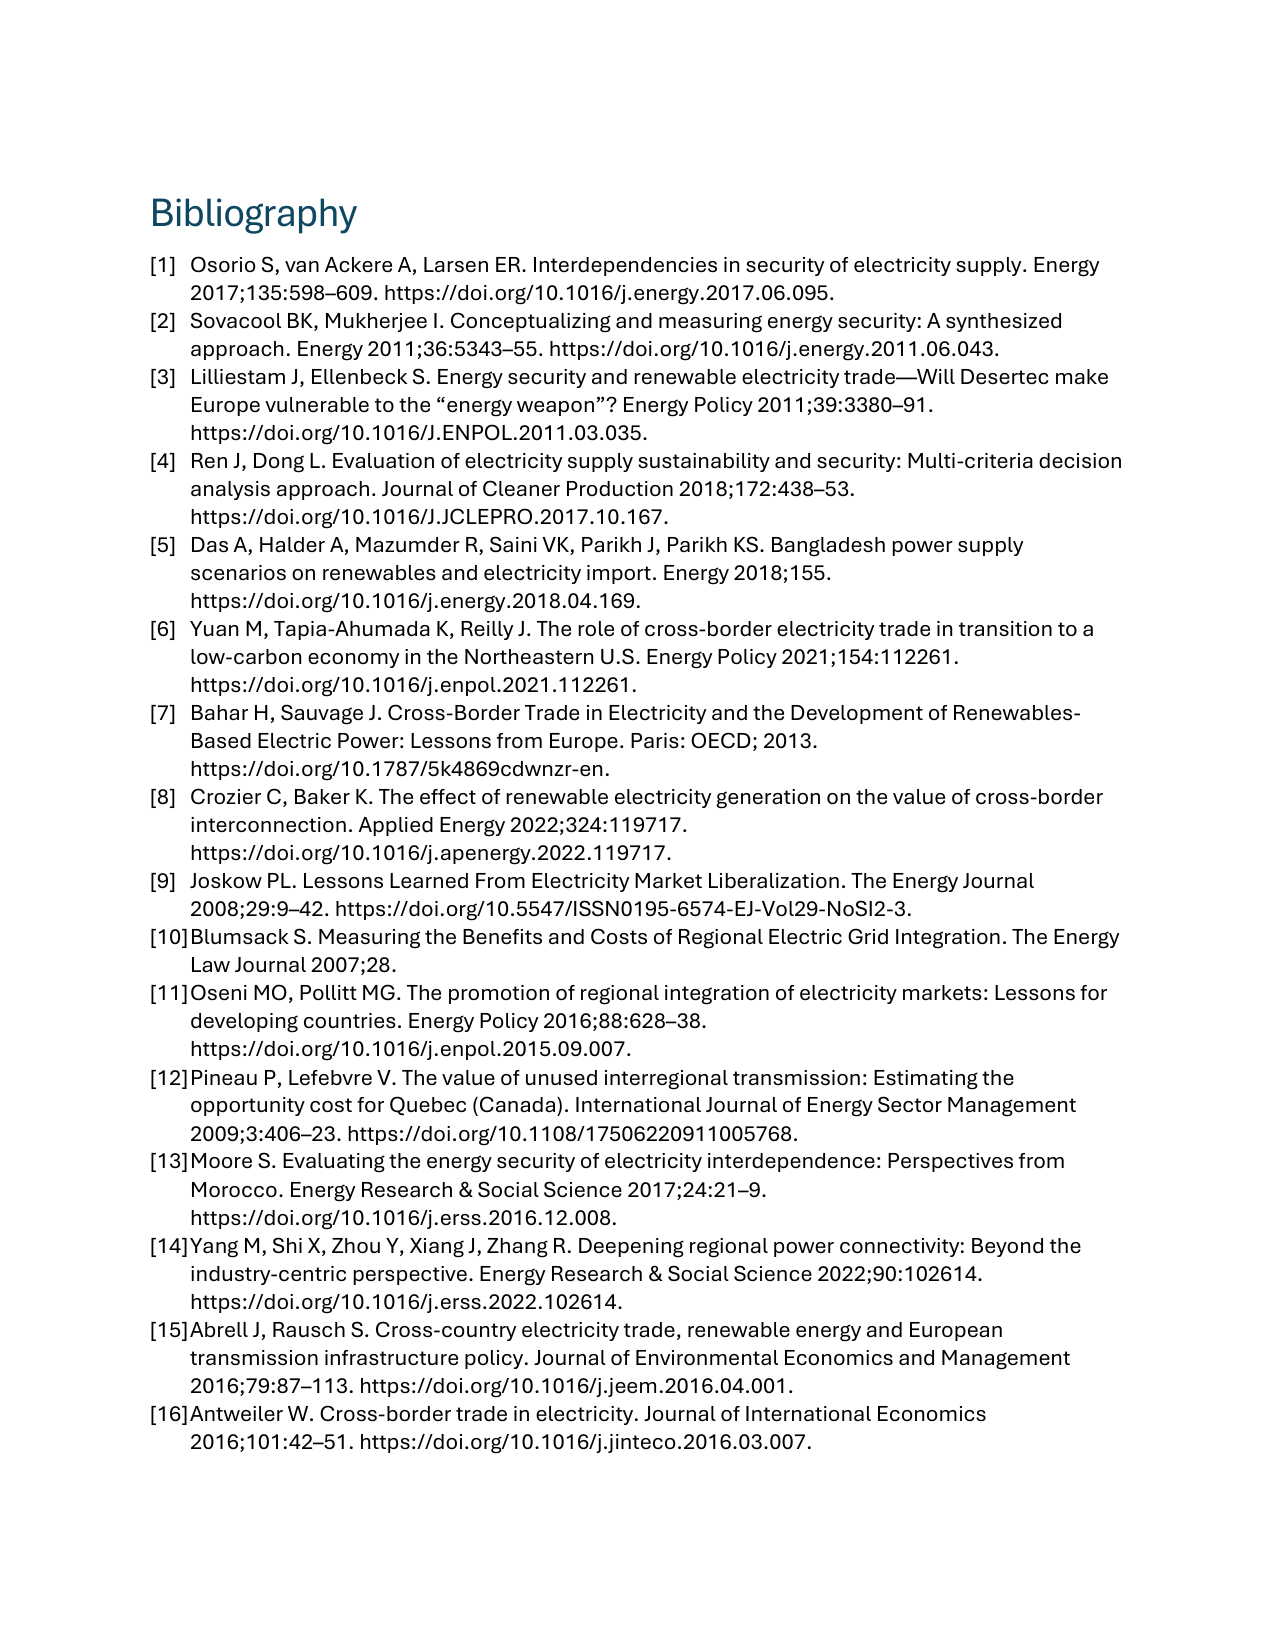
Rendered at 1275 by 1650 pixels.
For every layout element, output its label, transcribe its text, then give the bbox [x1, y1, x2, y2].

text [12] Pineau P, Lefebvre V. The value of unused interregional transmission: Estimating the opportunity cost for Quebec (Canada). International Journal of Energy Sector Management 2009;3:406–23. https://doi.org/10.1108/17506220911005768. [150, 1063, 1125, 1147]
subtitle Bibliography [150, 187, 1125, 238]
text [15] Abrell J, Rausch S. Cross-country electricity trade, renewable energy and European transmission infrastructure policy. Journal of Environmental Economics and Management 2016;79:87–113. https://doi.org/10.1016/j.jeem.2016.04.001. [150, 1316, 1125, 1399]
text [16] Antweiler W. Cross-border trade in electricity. Journal of International Economics 2016;101:42–51. https://doi.org/10.1016/j.jinteco.2016.03.007. [150, 1399, 1125, 1456]
text [1] Osorio S, van Ackere A, Larsen ER. Interdependencies in security of electricity supply. Energy 2017;135:598–609. https://doi.org/10.1016/j.energy.2017.06.095. [150, 251, 1125, 307]
text [8] Crozier C, Baker K. The effect of renewable electricity generation on the value of cross-border interconnection. Applied Energy 2022;324:119717. https://doi.org/10.1016/j.apenergy.2022.119717. [150, 783, 1125, 867]
text [5] Das A, Halder A, Mazumder R, Saini VK, Parikh J, Parikh KS. Bangladesh power supply scenarios on renewables and electricity import. Energy 2018;155. https://doi.org/10.1016/j.energy.2018.04.169. [150, 531, 1125, 615]
text [3] Lilliestam J, Ellenbeck S. Energy security and renewable electricity trade—Will Desertec make Europe vulnerable to the “energy weapon”? Energy Policy 2011;39:3380–91. https://doi.org/10.1016/J.ENPOL.2011.03.035. [150, 363, 1125, 447]
text [4] Ren J, Dong L. Evaluation of electricity supply sustainability and security: Multi-criteria decision analysis approach. Journal of Cleaner Production 2018;172:438–53. https://doi.org/10.1016/J.JCLEPRO.2017.10.167. [150, 447, 1125, 531]
text [10] Blumsack S. Measuring the Benefits and Costs of Regional Electric Grid Integration. The Energy Law Journal 2007;28. [150, 923, 1125, 979]
text [6] Yuan M, Tapia-Ahumada K, Reilly J. The role of cross-border electricity trade in transition to a low-carbon economy in the Northeastern U.S. Energy Policy 2021;154:112261. https://doi.org/10.1016/j.enpol.2021.112261. [150, 615, 1125, 699]
text [14] Yang M, Shi X, Zhou Y, Xiang J, Zhang R. Deepening regional power connectivity: Beyond the industry-centric perspective. Energy Research & Social Science 2022;90:102614. https://doi.org/10.1016/j.erss.2022.102614. [150, 1231, 1125, 1316]
text [2] Sovacool BK, Mukherjee I. Conceptualizing and measuring energy security: A synthesized approach. Energy 2011;36:5343–55. https://doi.org/10.1016/j.energy.2011.06.043. [150, 307, 1125, 363]
text [7] Bahar H, Sauvage J. Cross-Border Trade in Electricity and the Development of Renewables-Based Electric Power: Lessons from Europe. Paris: OECD; 2013. https://doi.org/10.1787/5k4869cdwnzr-en. [150, 699, 1125, 783]
text [9] Joskow PL. Lessons Learned From Electricity Market Liberalization. The Energy Journal 2008;29:9–42. https://doi.org/10.5547/ISSN0195-6574-EJ-Vol29-NoSI2-3. [150, 867, 1125, 923]
text [13] Moore S. Evaluating the energy security of electricity interdependence: Perspectives from Morocco. Energy Research & Social Science 2017;24:21–9. https://doi.org/10.1016/j.erss.2016.12.008. [150, 1147, 1125, 1231]
text [11] Oseni MO, Pollitt MG. The promotion of regional integration of electricity markets: Lessons for developing countries. Energy Policy 2016;88:628–38. https://doi.org/10.1016/j.enpol.2015.09.007. [150, 979, 1125, 1063]
